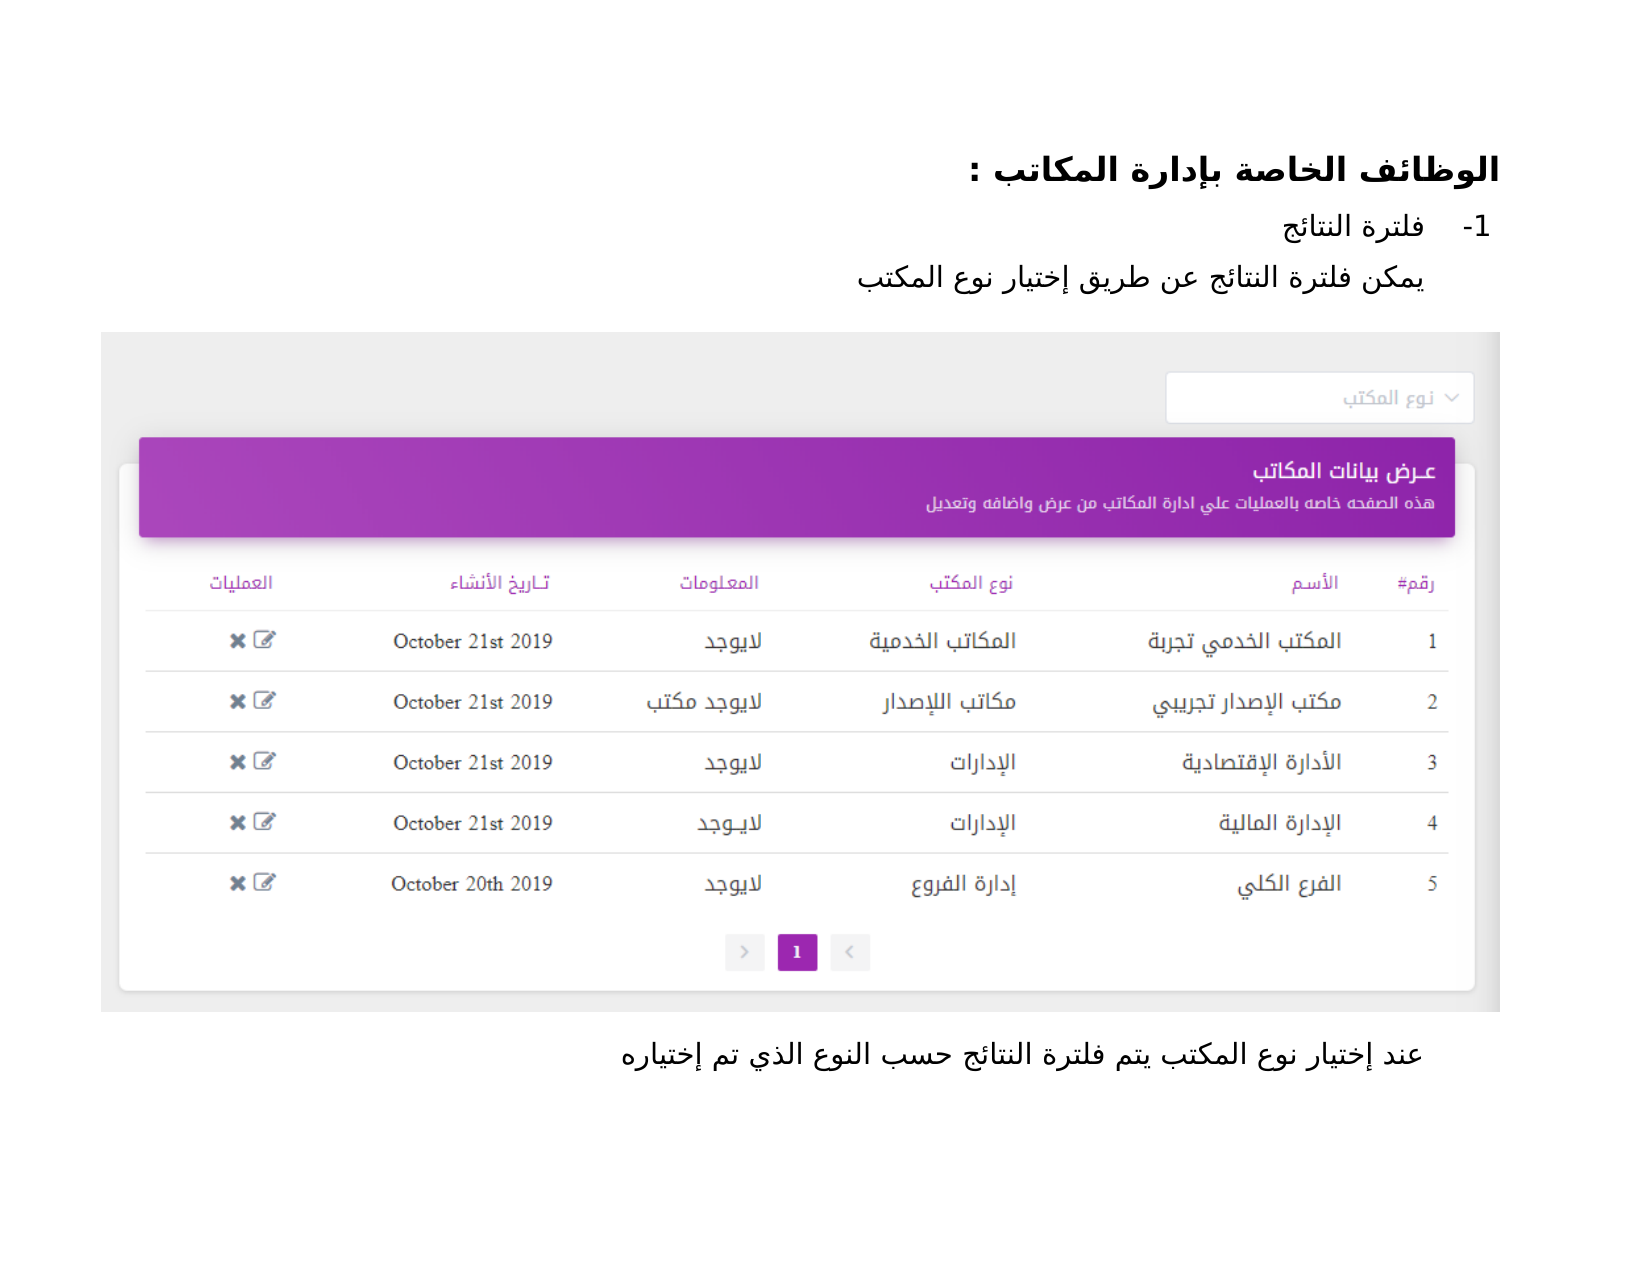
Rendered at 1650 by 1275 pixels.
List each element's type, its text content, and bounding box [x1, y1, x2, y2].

picture [101, 332, 1500, 1012]
list يمكن فلترة النتائج عن طريق إختيار نوع المكتب [150, 261, 1425, 294]
list فلترة النتائج [150, 210, 1462, 244]
list عند إختيار نوع المكتب يتم فلترة النتائج حسب النوع الذي تم إختياره [150, 1037, 1425, 1071]
text الوظائف الخاصة بإدارة المكاتب : [150, 150, 1500, 189]
